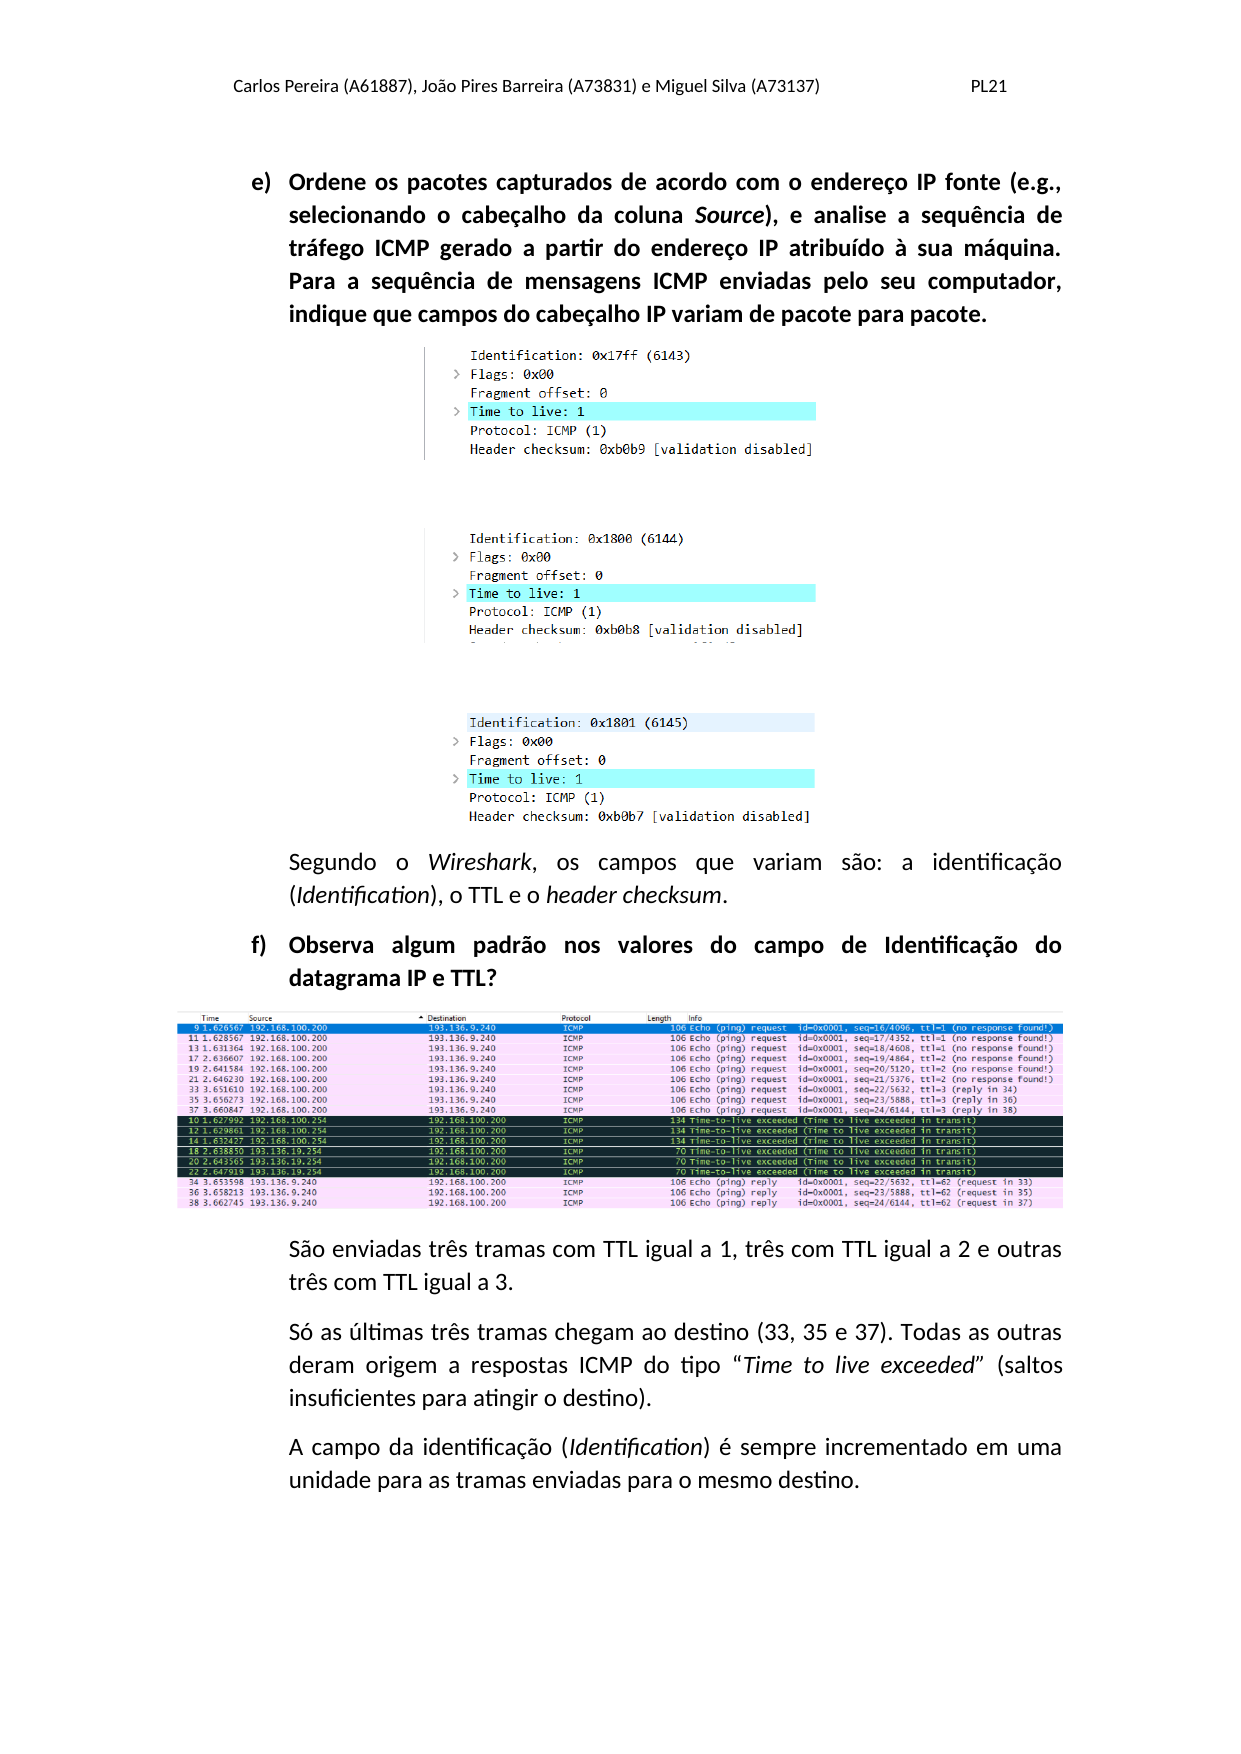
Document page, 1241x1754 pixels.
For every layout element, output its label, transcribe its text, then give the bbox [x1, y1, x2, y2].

picture [424, 347, 816, 460]
list Observa algum padrão nos valores do campo de Identificação do datagrama IP e TTL? [251, 929, 1063, 992]
text A campo da identificação (Identification) é sempre incrementado em uma unidade para as tramas enviadas para o mesmo destino. [288, 1431, 1063, 1495]
text Segundo o Wireshark, os campos que variam são: a identificação (Identification), o TTL e o header checksum. [288, 847, 1063, 910]
picture [425, 711, 815, 828]
text São enviadas três tramas com TTL igual a 1, três com TTL igual a 2 e outras três com TTL igual a 3. [288, 1233, 1063, 1297]
picture [177, 1011, 1063, 1215]
picture [424, 528, 816, 643]
list Ordene os pacotes capturados de acordo com o endereço IP fonte (e.g., selecionando o cabeçalho da coluna Source), e analise a sequência de tráfego ICMP gerado a partir do endereço IP atribuído à sua máquina. Para a sequência de mensagens ICMP enviadas pelo seu computador, indique que campos do cabeçalho IP variam de pacote para pacote. [251, 166, 1063, 328]
